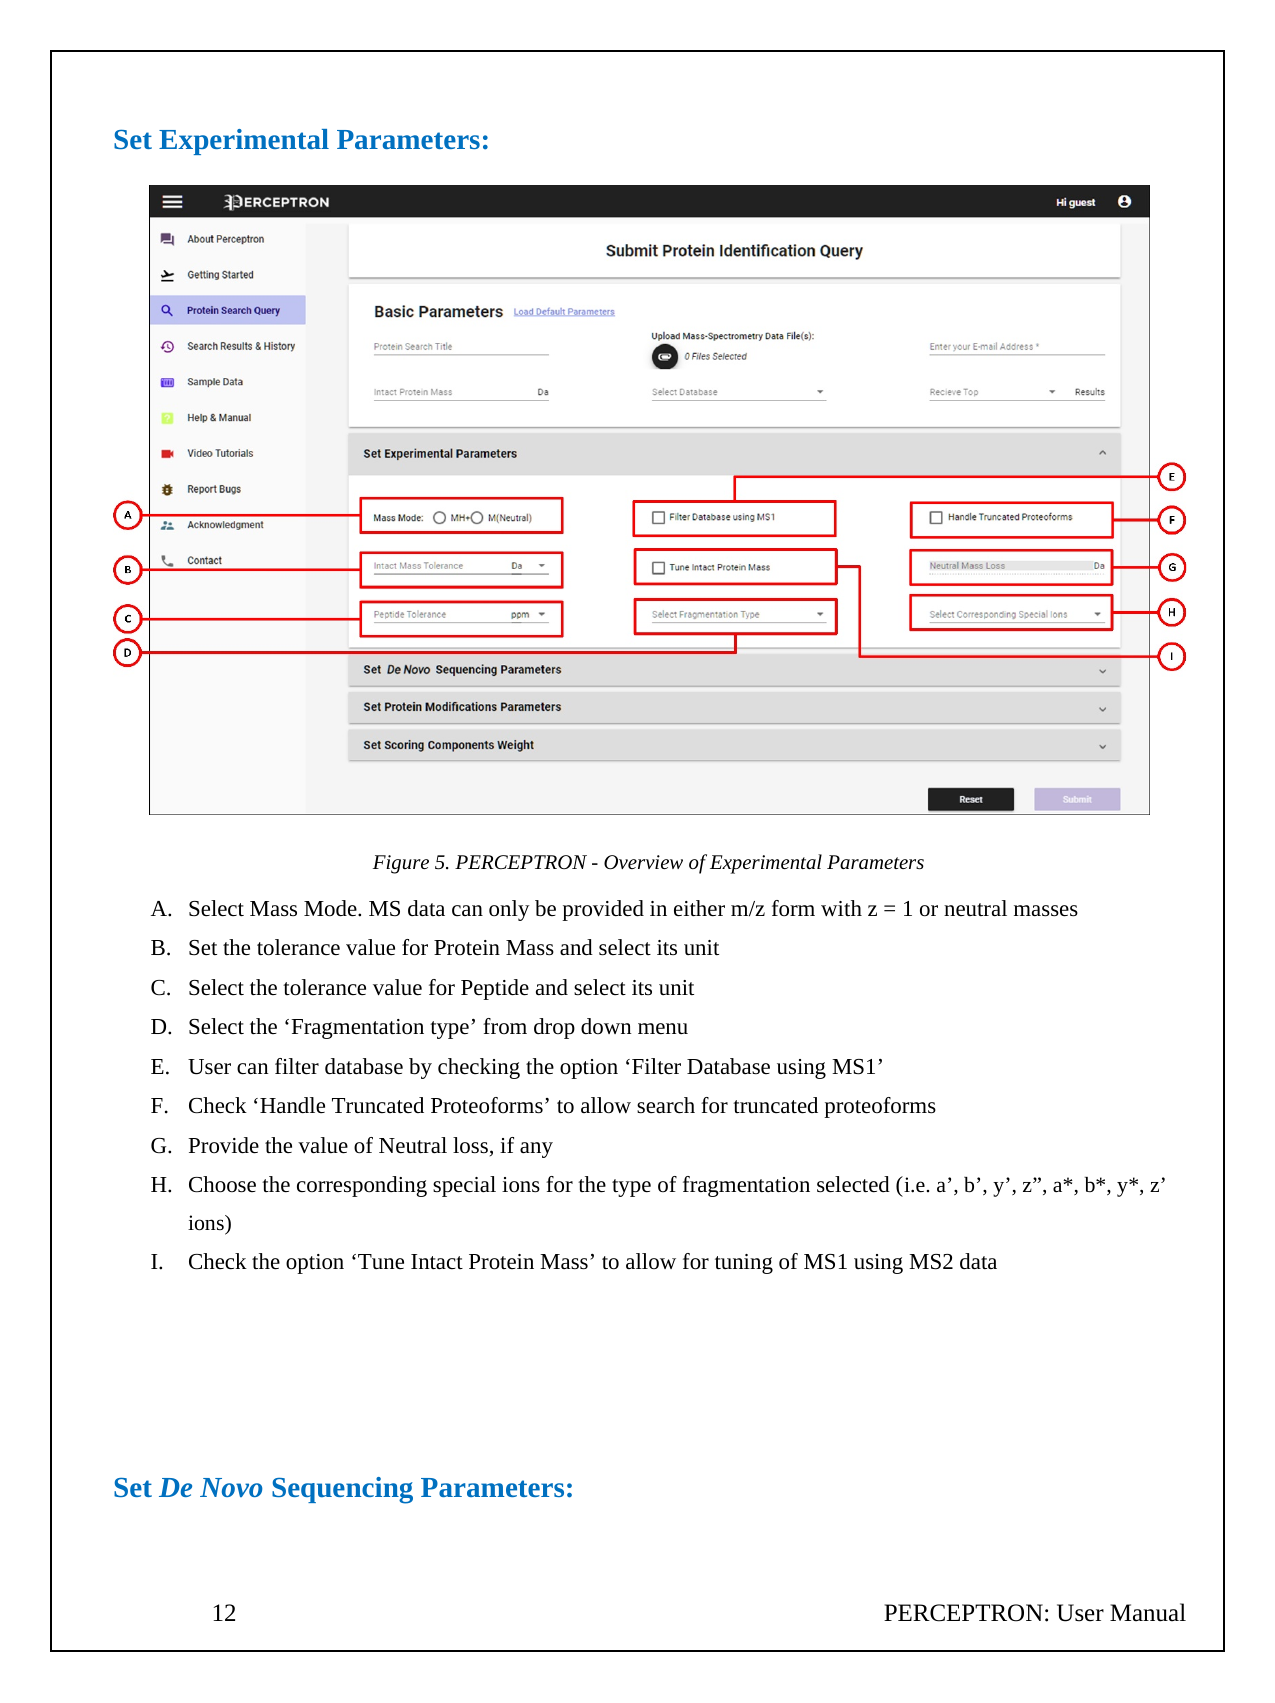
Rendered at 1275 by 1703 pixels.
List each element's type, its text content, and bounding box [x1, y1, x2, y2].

list Select the ‘Fragmentation type’ from drop down menu [150, 1013, 1186, 1039]
picture [112, 185, 1187, 815]
list Check ‘Handle Truncated Proteoforms’ to allow search for truncated proteoforms [150, 1092, 1186, 1118]
list User can filter database by checking the option ‘Filter Database using MS1’ [150, 1053, 1186, 1079]
list Set the tolerance value for Protein Mass and select its unit [150, 934, 1186, 961]
list Provide the value of Neutral loss, if any [150, 1132, 1186, 1158]
list Select the tolerance value for Peptide and select its unit [150, 974, 1186, 1000]
list Select Mass Mode. MS data can only be provided in either m/z form with z = 1 or neutral masses [150, 895, 1186, 921]
list Choose the corresponding special ions for the type of fragmentation selected (i.e. a’, b’, y’, z”, a*, b*, y*, z’ ions) [150, 1171, 1186, 1235]
text Figure 5. PERCEPTRON - Overview of Experimental Parameters [113, 850, 1186, 874]
text Set De Novo Sequencing Parameters: [113, 1470, 1186, 1504]
text Set Experimental Parameters: [113, 122, 1186, 156]
list Check the option ‘Tune Intact Protein Mass’ to allow for tuning of MS1 using MS2 data [150, 1248, 1186, 1274]
